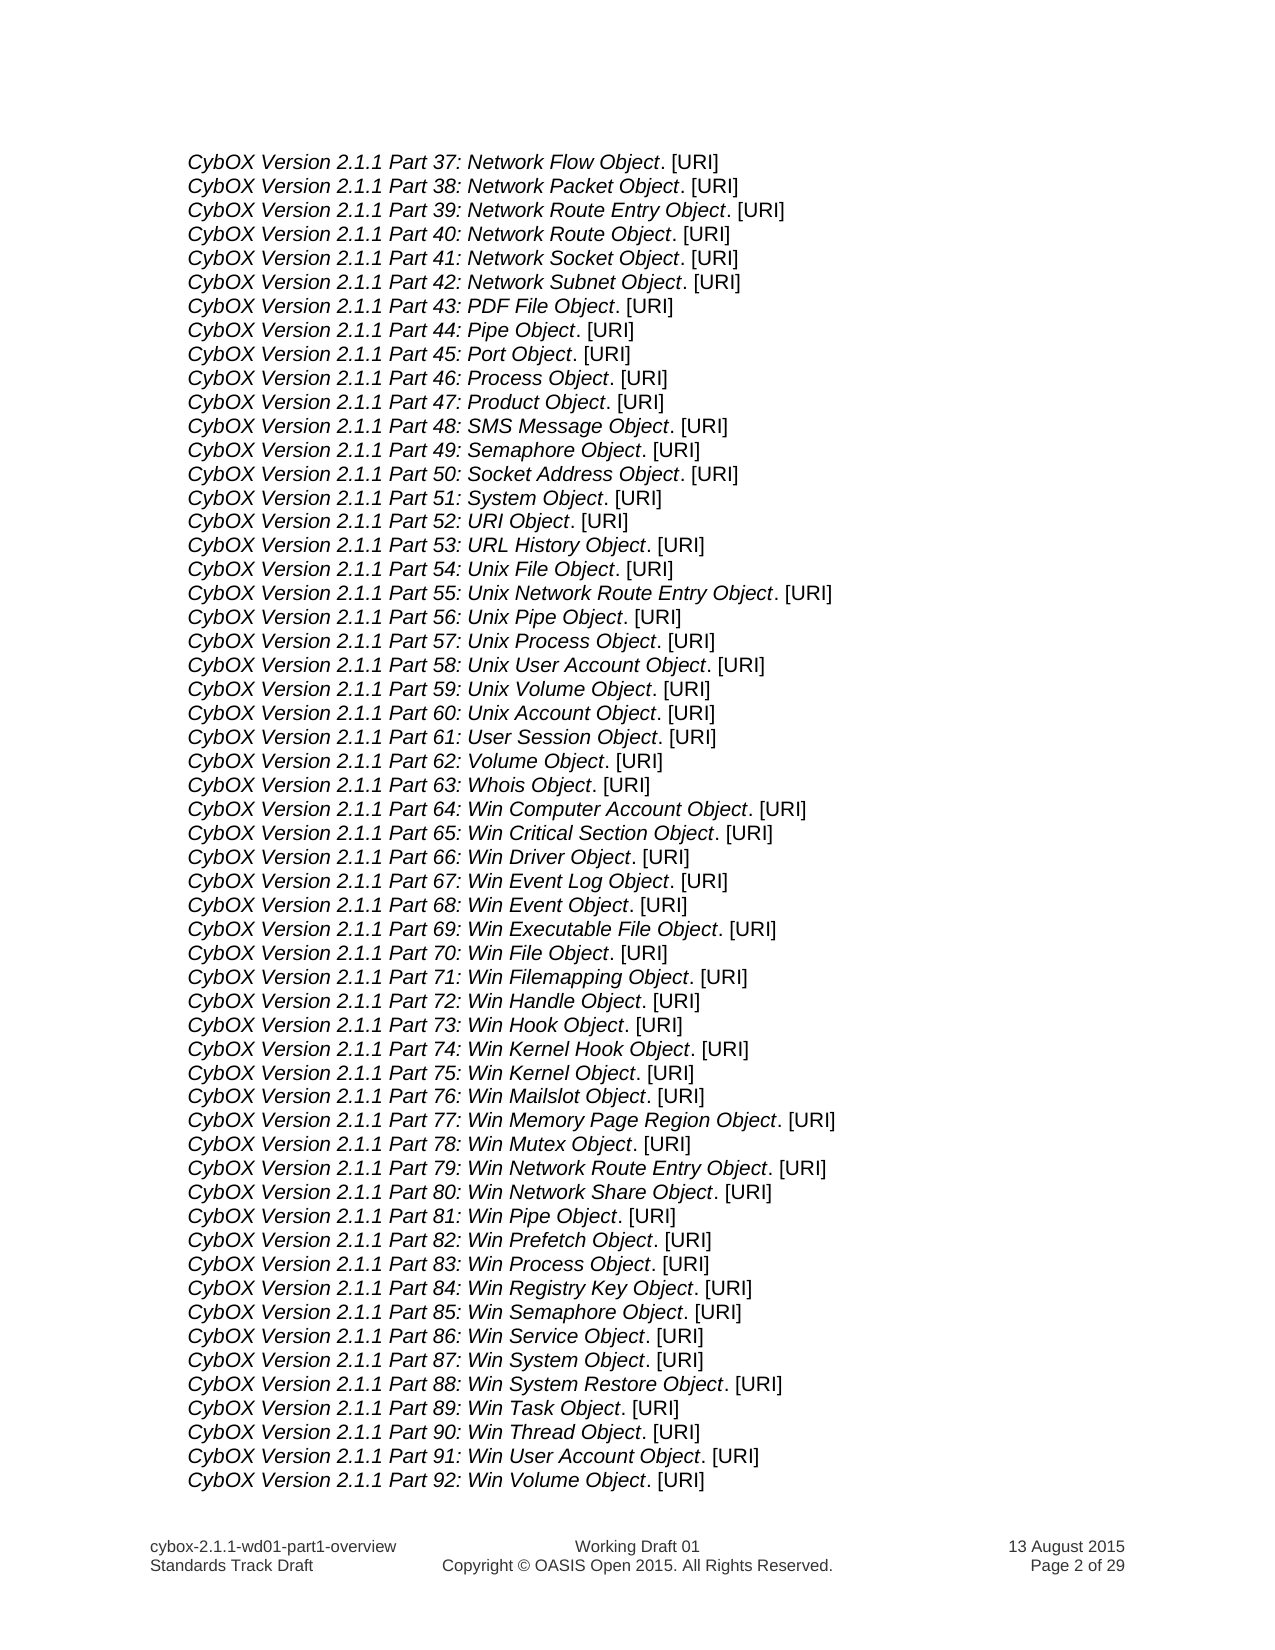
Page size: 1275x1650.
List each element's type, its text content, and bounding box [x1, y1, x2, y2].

text CybOX Version 2.1.1 Part 44: Pipe Object. [URI] [187, 318, 1125, 342]
text CybOX Version 2.1.1 Part 50: Socket Address Object. [URI] [187, 461, 1125, 485]
text CybOX Version 2.1.1 Part 52: URI Object. [URI] [187, 509, 1125, 533]
text CybOX Version 2.1.1 Part 73: Win Hook Object. [URI] [187, 1012, 1125, 1036]
text CybOX Version 2.1.1 Part 58: Unix User Account Object. [URI] [187, 653, 1125, 677]
text CybOX Version 2.1.1 Part 88: Win System Restore Object. [URI] [187, 1372, 1125, 1396]
text CybOX Version 2.1.1 Part 71: Win Filemapping Object. [URI] [187, 964, 1125, 988]
text CybOX Version 2.1.1 Part 83: Win Process Object. [URI] [187, 1252, 1125, 1276]
text CybOX Version 2.1.1 Part 39: Network Route Entry Object. [URI] [187, 198, 1125, 222]
text CybOX Version 2.1.1 Part 84: Win Registry Key Object. [URI] [187, 1276, 1125, 1300]
text CybOX Version 2.1.1 Part 47: Product Object. [URI] [187, 389, 1125, 413]
text CybOX Version 2.1.1 Part 57: Unix Process Object. [URI] [187, 629, 1125, 653]
text CybOX Version 2.1.1 Part 63: Whois Object. [URI] [187, 773, 1125, 797]
text CybOX Version 2.1.1 Part 54: Unix File Object. [URI] [187, 557, 1125, 581]
text CybOX Version 2.1.1 Part 64: Win Computer Account Object. [URI] [187, 797, 1125, 821]
text CybOX Version 2.1.1 Part 53: URL History Object. [URI] [187, 533, 1125, 557]
text CybOX Version 2.1.1 Part 42: Network Subnet Object. [URI] [187, 270, 1125, 294]
text CybOX Version 2.1.1 Part 77: Win Memory Page Region Object. [URI] [187, 1108, 1125, 1132]
text CybOX Version 2.1.1 Part 78: Win Mutex Object. [URI] [187, 1132, 1125, 1156]
text CybOX Version 2.1.1 Part 67: Win Event Log Object. [URI] [187, 869, 1125, 893]
text CybOX Version 2.1.1 Part 74: Win Kernel Hook Object. [URI] [187, 1036, 1125, 1060]
text CybOX Version 2.1.1 Part 69: Win Executable File Object. [URI] [187, 917, 1125, 941]
text CybOX Version 2.1.1 Part 37: Network Flow Object. [URI] [187, 150, 1125, 174]
text CybOX Version 2.1.1 Part 70: Win File Object. [URI] [187, 941, 1125, 964]
text CybOX Version 2.1.1 Part 89: Win Task Object. [URI] [187, 1396, 1125, 1420]
text CybOX Version 2.1.1 Part 79: Win Network Route Entry Object. [URI] [187, 1156, 1125, 1180]
text CybOX Version 2.1.1 Part 59: Unix Volume Object. [URI] [187, 677, 1125, 701]
text CybOX Version 2.1.1 Part 72: Win Handle Object. [URI] [187, 988, 1125, 1012]
text CybOX Version 2.1.1 Part 45: Port Object. [URI] [187, 342, 1125, 366]
text CybOX Version 2.1.1 Part 40: Network Route Object. [URI] [187, 222, 1125, 246]
text CybOX Version 2.1.1 Part 66: Win Driver Object. [URI] [187, 845, 1125, 869]
text CybOX Version 2.1.1 Part 65: Win Critical Section Object. [URI] [187, 821, 1125, 845]
text CybOX Version 2.1.1 Part 46: Process Object. [URI] [187, 366, 1125, 389]
text CybOX Version 2.1.1 Part 80: Win Network Share Object. [URI] [187, 1180, 1125, 1204]
text CybOX Version 2.1.1 Part 87: Win System Object. [URI] [187, 1348, 1125, 1372]
text CybOX Version 2.1.1 Part 92: Win Volume Object. [URI] [187, 1468, 1125, 1492]
text CybOX Version 2.1.1 Part 60: Unix Account Object. [URI] [187, 701, 1125, 725]
text CybOX Version 2.1.1 Part 75: Win Kernel Object. [URI] [187, 1060, 1125, 1084]
text CybOX Version 2.1.1 Part 82: Win Prefetch Object. [URI] [187, 1228, 1125, 1252]
text CybOX Version 2.1.1 Part 48: SMS Message Object. [URI] [187, 413, 1125, 437]
text CybOX Version 2.1.1 Part 86: Win Service Object. [URI] [187, 1324, 1125, 1348]
text CybOX Version 2.1.1 Part 61: User Session Object. [URI] [187, 725, 1125, 749]
text CybOX Version 2.1.1 Part 56: Unix Pipe Object. [URI] [187, 605, 1125, 629]
text CybOX Version 2.1.1 Part 43: PDF File Object. [URI] [187, 294, 1125, 318]
text CybOX Version 2.1.1 Part 51: System Object. [URI] [187, 485, 1125, 509]
text CybOX Version 2.1.1 Part 68: Win Event Object. [URI] [187, 893, 1125, 917]
text CybOX Version 2.1.1 Part 90: Win Thread Object. [URI] [187, 1420, 1125, 1444]
text CybOX Version 2.1.1 Part 62: Volume Object. [URI] [187, 749, 1125, 773]
text CybOX Version 2.1.1 Part 55: Unix Network Route Entry Object. [URI] [187, 581, 1125, 605]
text CybOX Version 2.1.1 Part 38: Network Packet Object. [URI] [187, 174, 1125, 198]
text CybOX Version 2.1.1 Part 81: Win Pipe Object. [URI] [187, 1204, 1125, 1228]
text CybOX Version 2.1.1 Part 76: Win Mailslot Object. [URI] [187, 1084, 1125, 1108]
text CybOX Version 2.1.1 Part 49: Semaphore Object. [URI] [187, 437, 1125, 461]
text CybOX Version 2.1.1 Part 85: Win Semaphore Object. [URI] [187, 1300, 1125, 1324]
text CybOX Version 2.1.1 Part 91: Win User Account Object. [URI] [187, 1444, 1125, 1468]
text CybOX Version 2.1.1 Part 41: Network Socket Object. [URI] [187, 246, 1125, 270]
